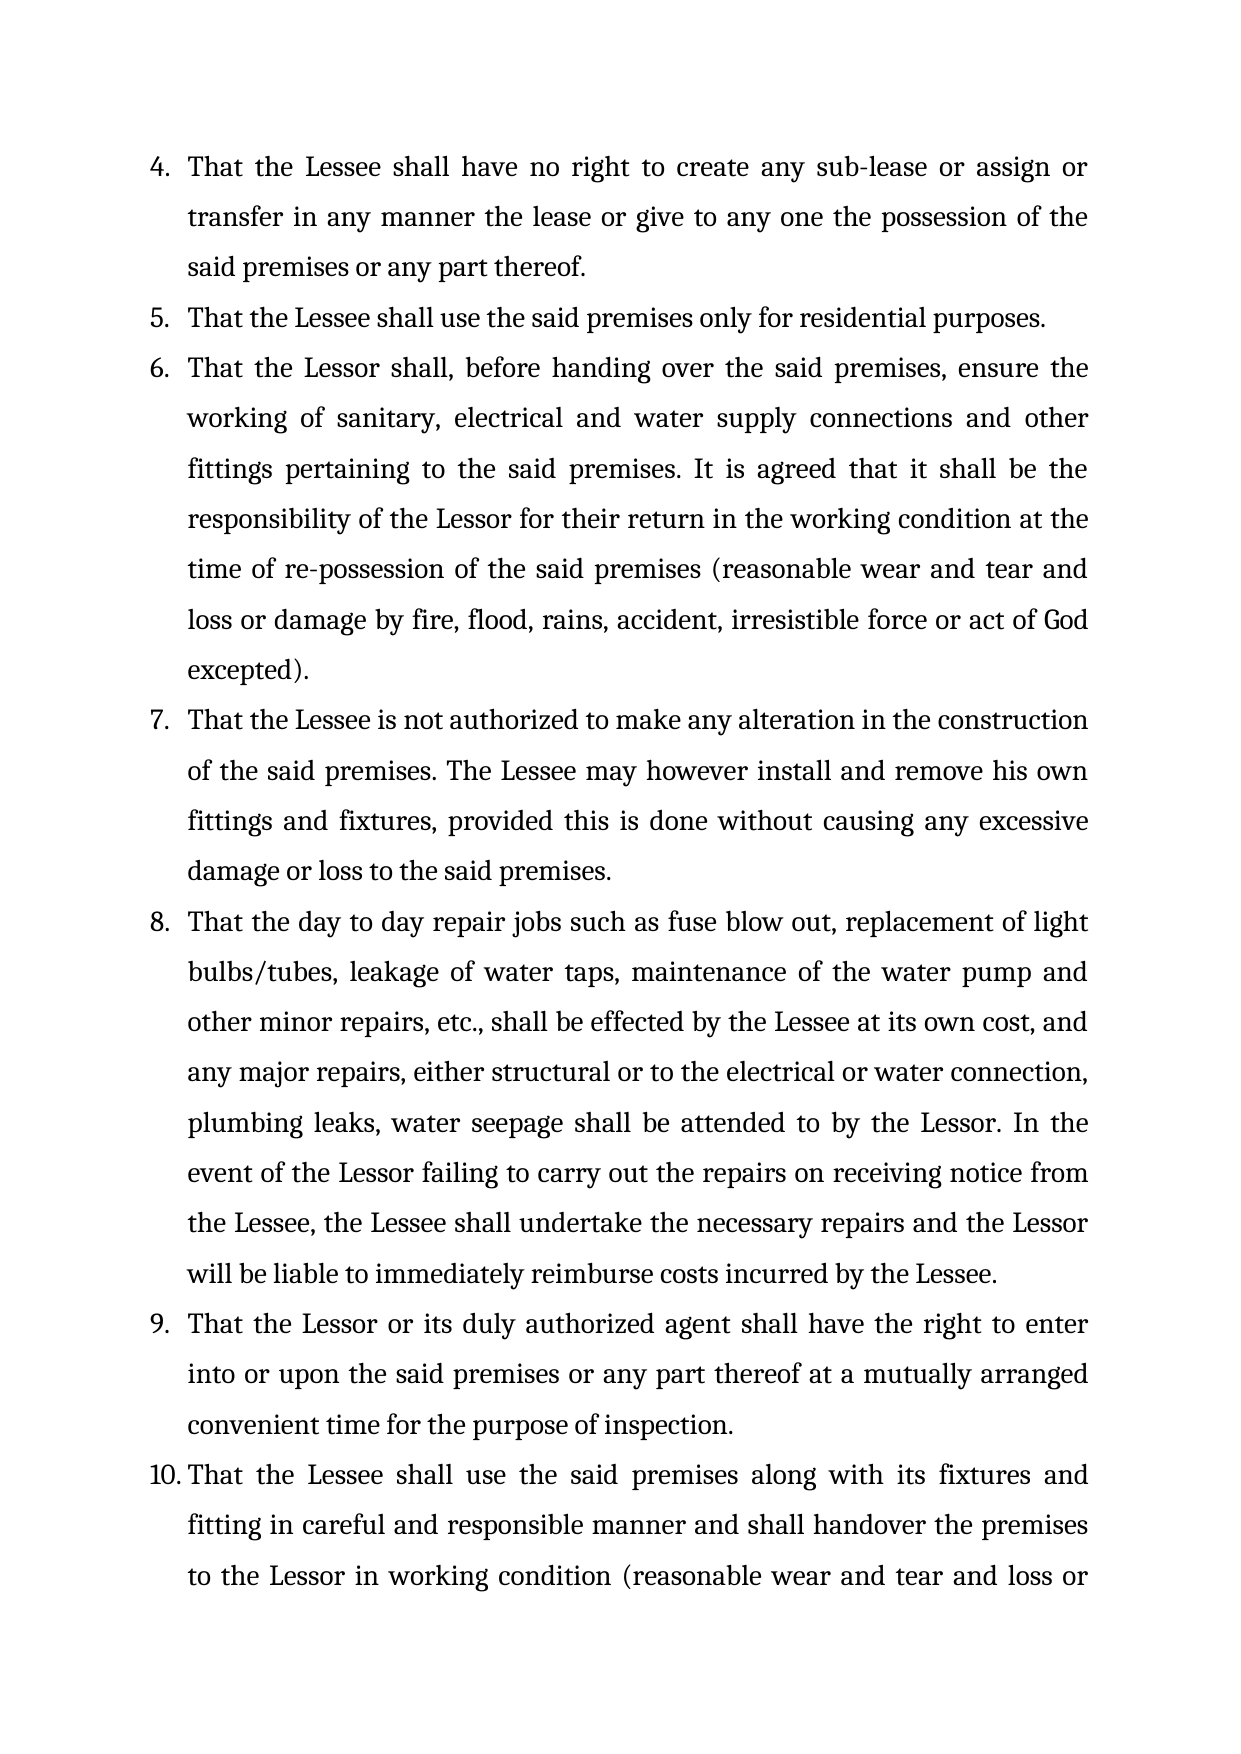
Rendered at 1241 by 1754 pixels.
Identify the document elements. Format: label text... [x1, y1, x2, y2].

list That the Lessee shall have no right to create any sub-lease or assign or transfer in any manner the lease or give to any one the possession of the said premises or any part thereof. [150, 150, 1090, 284]
list That the day to day repair jobs such as fuse blow out, replacement of light bulbs/tubes, leakage of water taps, maintenance of the water pump and other minor repairs, etc., shall be effected by the Lessee at its own cost, and any major repairs, either structural or to the electrical or water connection, plumbing leaks, water seepage shall be attended to by the Lessor. In the event of the Lessor failing to carry out the repairs on receiving notice from the Lessee, the Lessee shall undertake the necessary repairs and the Lessor will be liable to immediately reimburse costs incurred by the Lessee. [150, 905, 1090, 1290]
list That the Lessor shall, before handing over the said premises, ensure the working of sanitary, electrical and water supply connections and other fittings pertaining to the said premises. It is agreed that it shall be the responsibility of the Lessor for their return in the working condition at the time of re-possession of the said premises (reasonable wear and tear and loss or damage by fire, flood, rains, accident, irresistible force or act of God excepted). [150, 351, 1090, 687]
list That the Lessee is not authorized to make any alteration in the construction of the said premises. The Lessee may however install and remove his own fittings and fixtures, provided this is done without causing any excessive damage or loss to the said premises. [150, 703, 1090, 888]
list That the Lessor or its duly authorized agent shall have the right to enter into or upon the said premises or any part thereof at a mutually arranged convenient time for the purpose of inspection. [150, 1307, 1090, 1441]
list That the Lessee shall use the said premises only for residential purposes. [150, 301, 1090, 334]
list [150, 1458, 1090, 1592]
